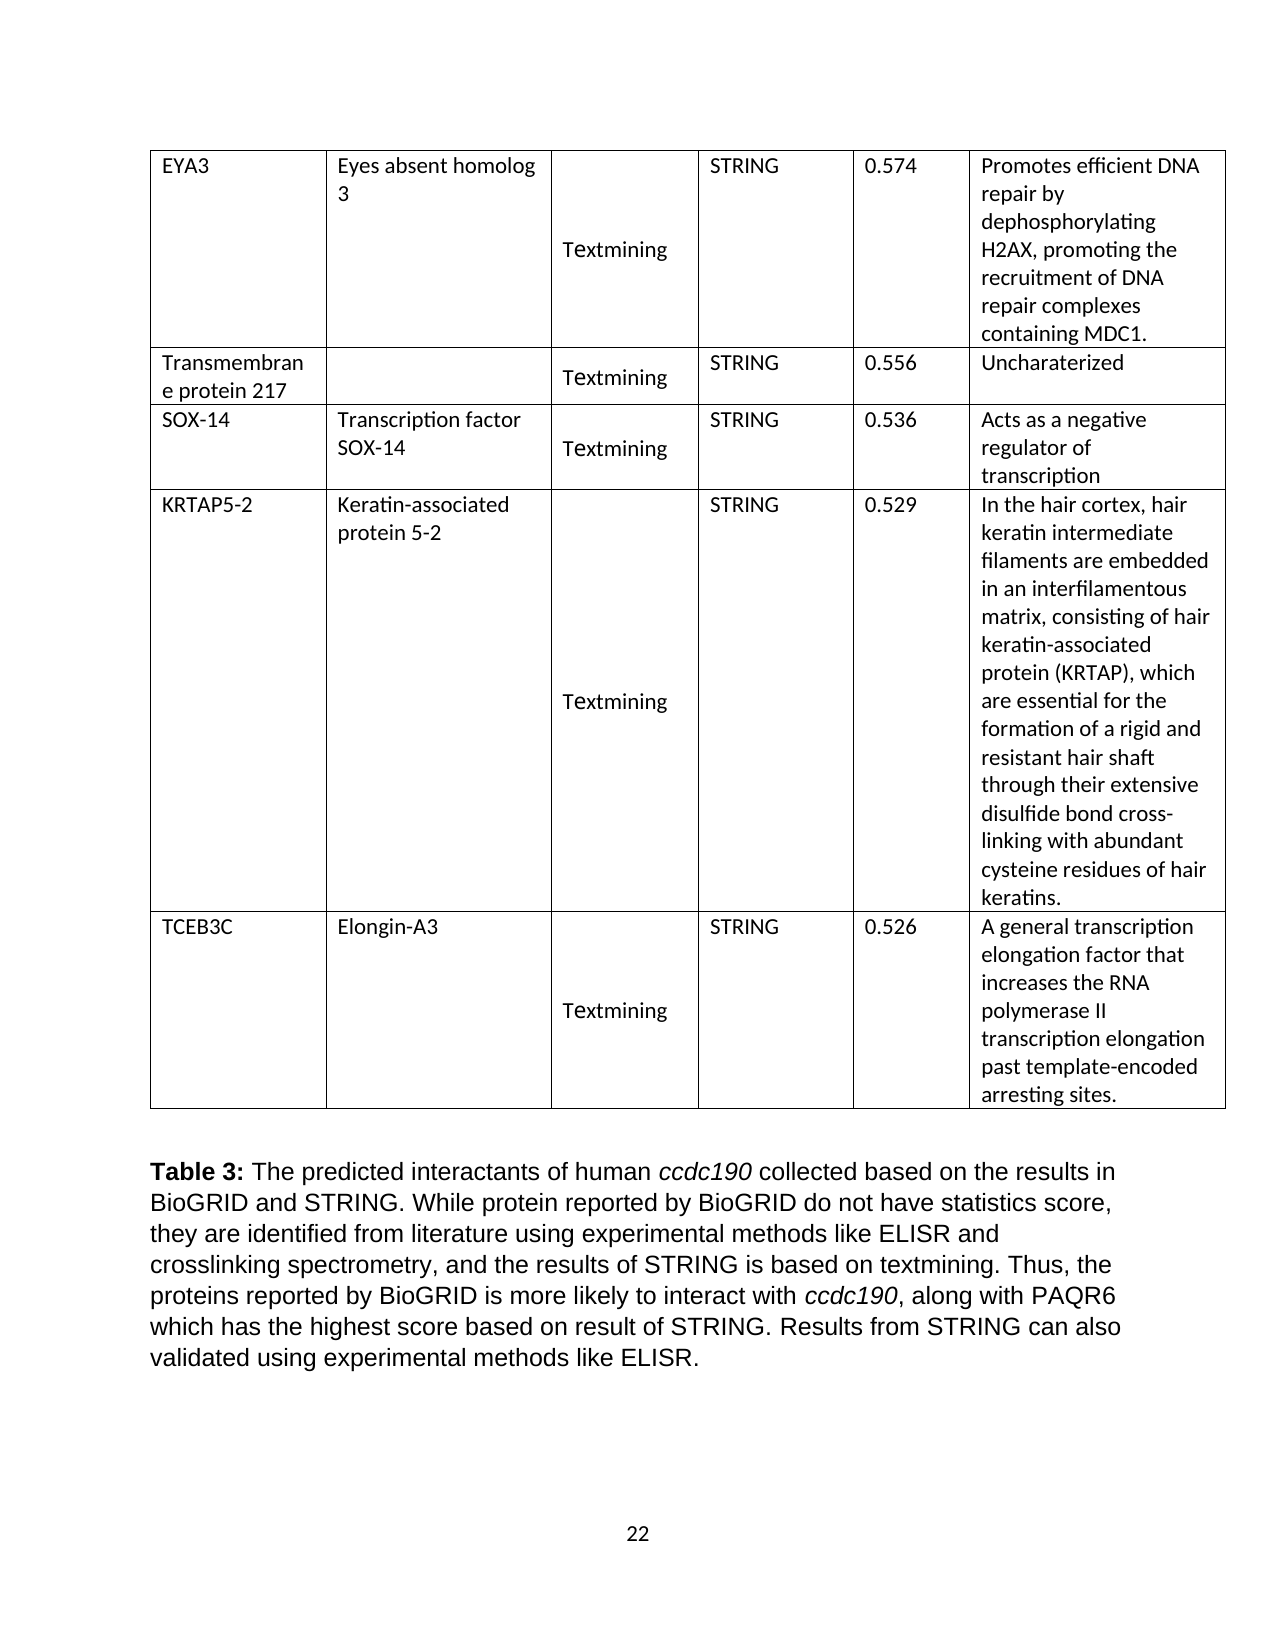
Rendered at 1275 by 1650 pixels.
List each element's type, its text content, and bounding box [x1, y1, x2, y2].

table_cell STRING [699, 490, 853, 911]
table_cell Transmembrane protein 217 [151, 348, 326, 404]
table_cell Textmining [552, 912, 698, 1108]
table_cell STRING [699, 405, 853, 489]
table_cell 0.556 [854, 348, 969, 404]
table_cell Keratin-associated protein 5-2 [327, 490, 551, 911]
table_cell STRING [699, 151, 853, 347]
table_cell Textmining [552, 490, 698, 911]
table_cell TCEB3C [151, 912, 326, 1108]
table_cell [327, 348, 551, 404]
table_cell 0.574 [854, 151, 969, 347]
table_cell EYA3 [151, 151, 326, 347]
text Table 3: The predicted interactants of human ccdc190 collected based on the results in BioGRID and STRING. While protein reported by BioGRID do not have statistics score, they are identified from literature using experimental methods like ELISR and crosslinking spectrometry, and the results of STRING is based on textmining. Thus, the proteins reported by BioGRID is more likely to interact with ccdc190, along with PAQR6 which has the highest score based on result of STRING. Results from STRING can also validated using experimental methods like ELISR. [150, 1157, 1125, 1372]
table_cell Promotes efficient DNA repair by dephosphorylating H2AX, promoting the recruitment of DNA repair complexes containing MDC1. [970, 151, 1225, 347]
table_cell 0.529 [854, 490, 969, 911]
table_cell STRING [699, 912, 853, 1108]
table_cell Transcription factor SOX-14 [327, 405, 551, 489]
table_cell A general transcription elongation factor that increases the RNA polymerase II transcription elongation past template-encoded arresting sites. [970, 912, 1225, 1108]
table_cell KRTAP5-2 [151, 490, 326, 911]
table_cell Elongin-A3 [327, 912, 551, 1108]
table_cell STRING [699, 348, 853, 404]
table_cell Textmining [552, 405, 698, 489]
table_cell Eyes absent homolog 3 [327, 151, 551, 347]
table_cell Acts as a negative regulator of transcription [970, 405, 1225, 489]
table_cell 0.536 [854, 405, 969, 489]
table_cell Uncharaterized [970, 348, 1225, 404]
table_cell Textmining [552, 151, 698, 347]
table_cell 0.526 [854, 912, 969, 1108]
table_cell SOX-14 [151, 405, 326, 489]
table_cell Textmining [552, 348, 698, 404]
table_cell In the hair cortex, hair keratin intermediate filaments are embedded in an interfilamentous matrix, consisting of hair keratin-associated protein (KRTAP), which are essential for the formation of a rigid and resistant hair shaft through their extensive disulfide bond cross-linking with abundant cysteine residues of hair keratins. [970, 490, 1225, 911]
